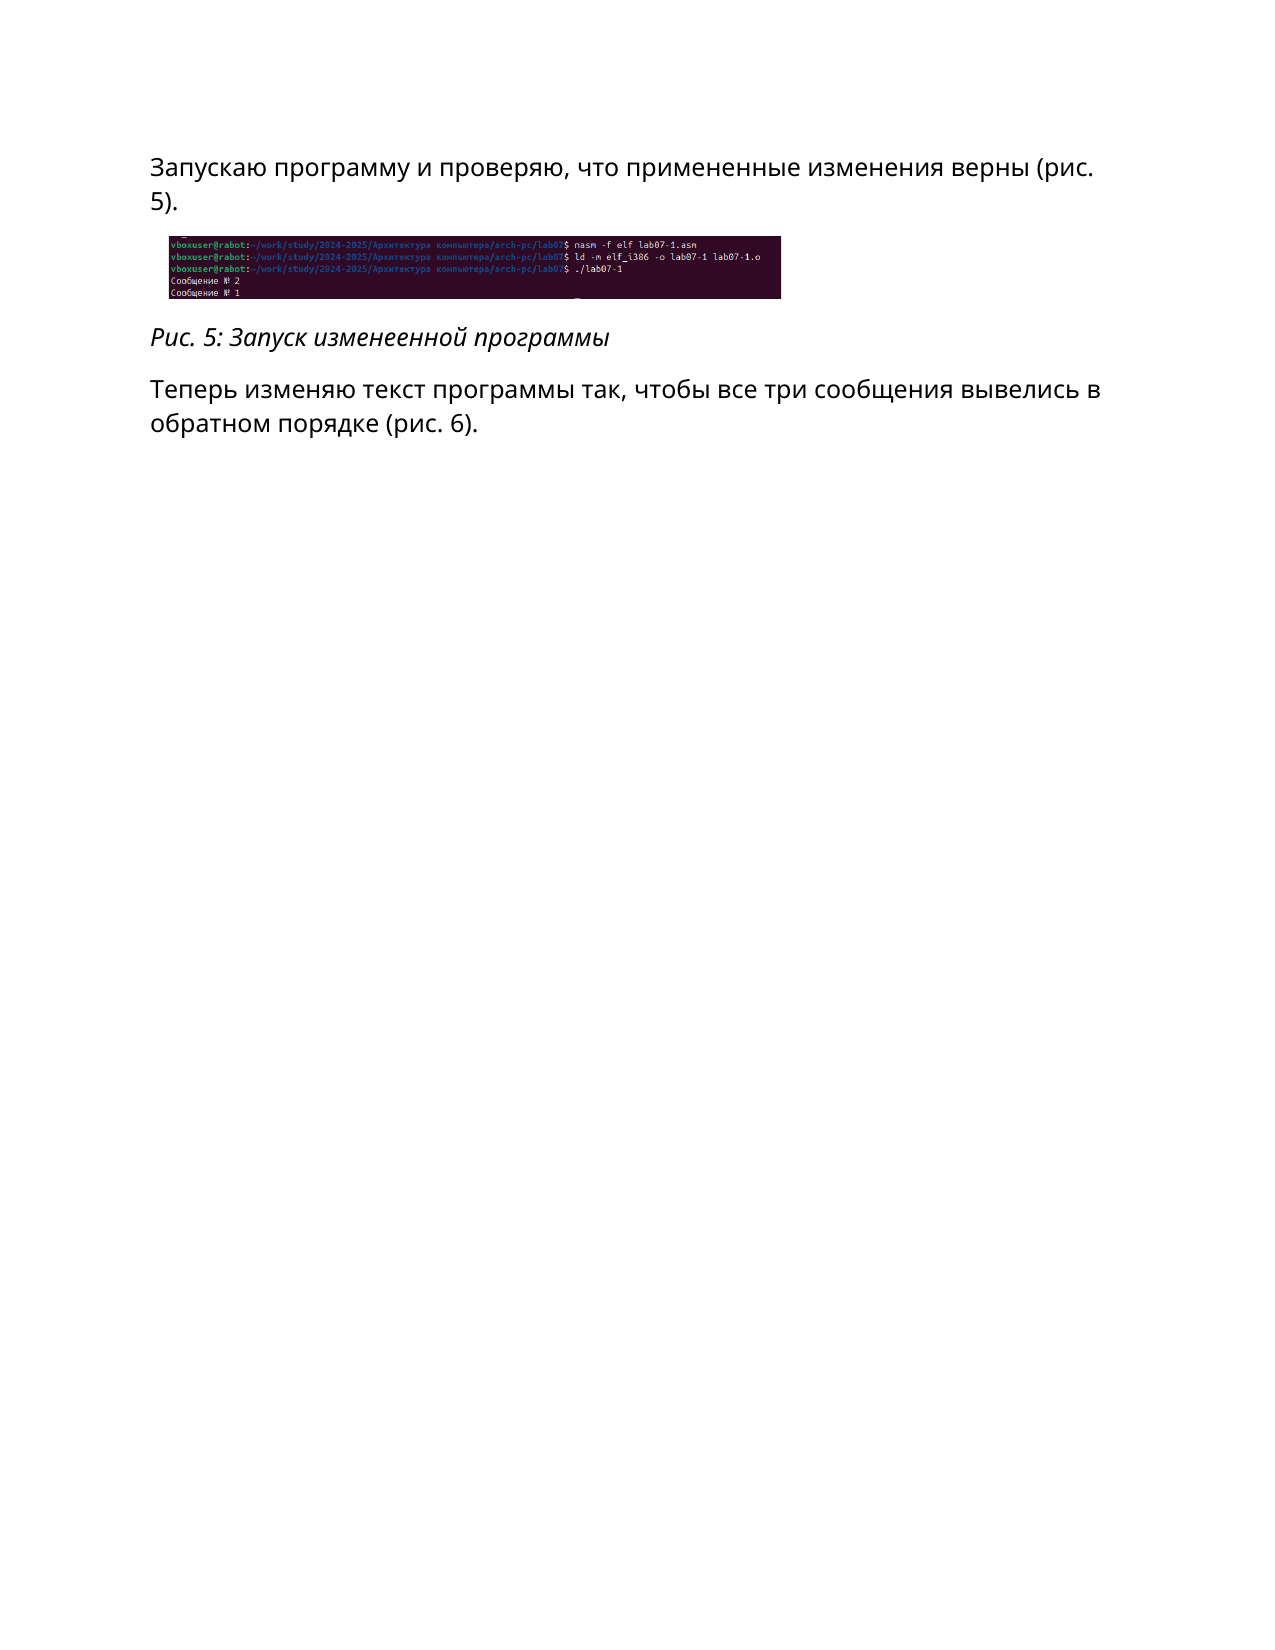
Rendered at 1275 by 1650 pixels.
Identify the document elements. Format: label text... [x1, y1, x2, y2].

text Теперь изменяю текст программы так, чтобы все три сообщения вывелись в обратном порядке (рис. 6). [150, 372, 1125, 440]
text Рис. 5: Запуск изменеенной программы [150, 319, 1125, 353]
picture [168, 236, 782, 299]
text Запускаю программу и проверяю, что примененные изменения верны (рис. 5). [150, 150, 1125, 218]
